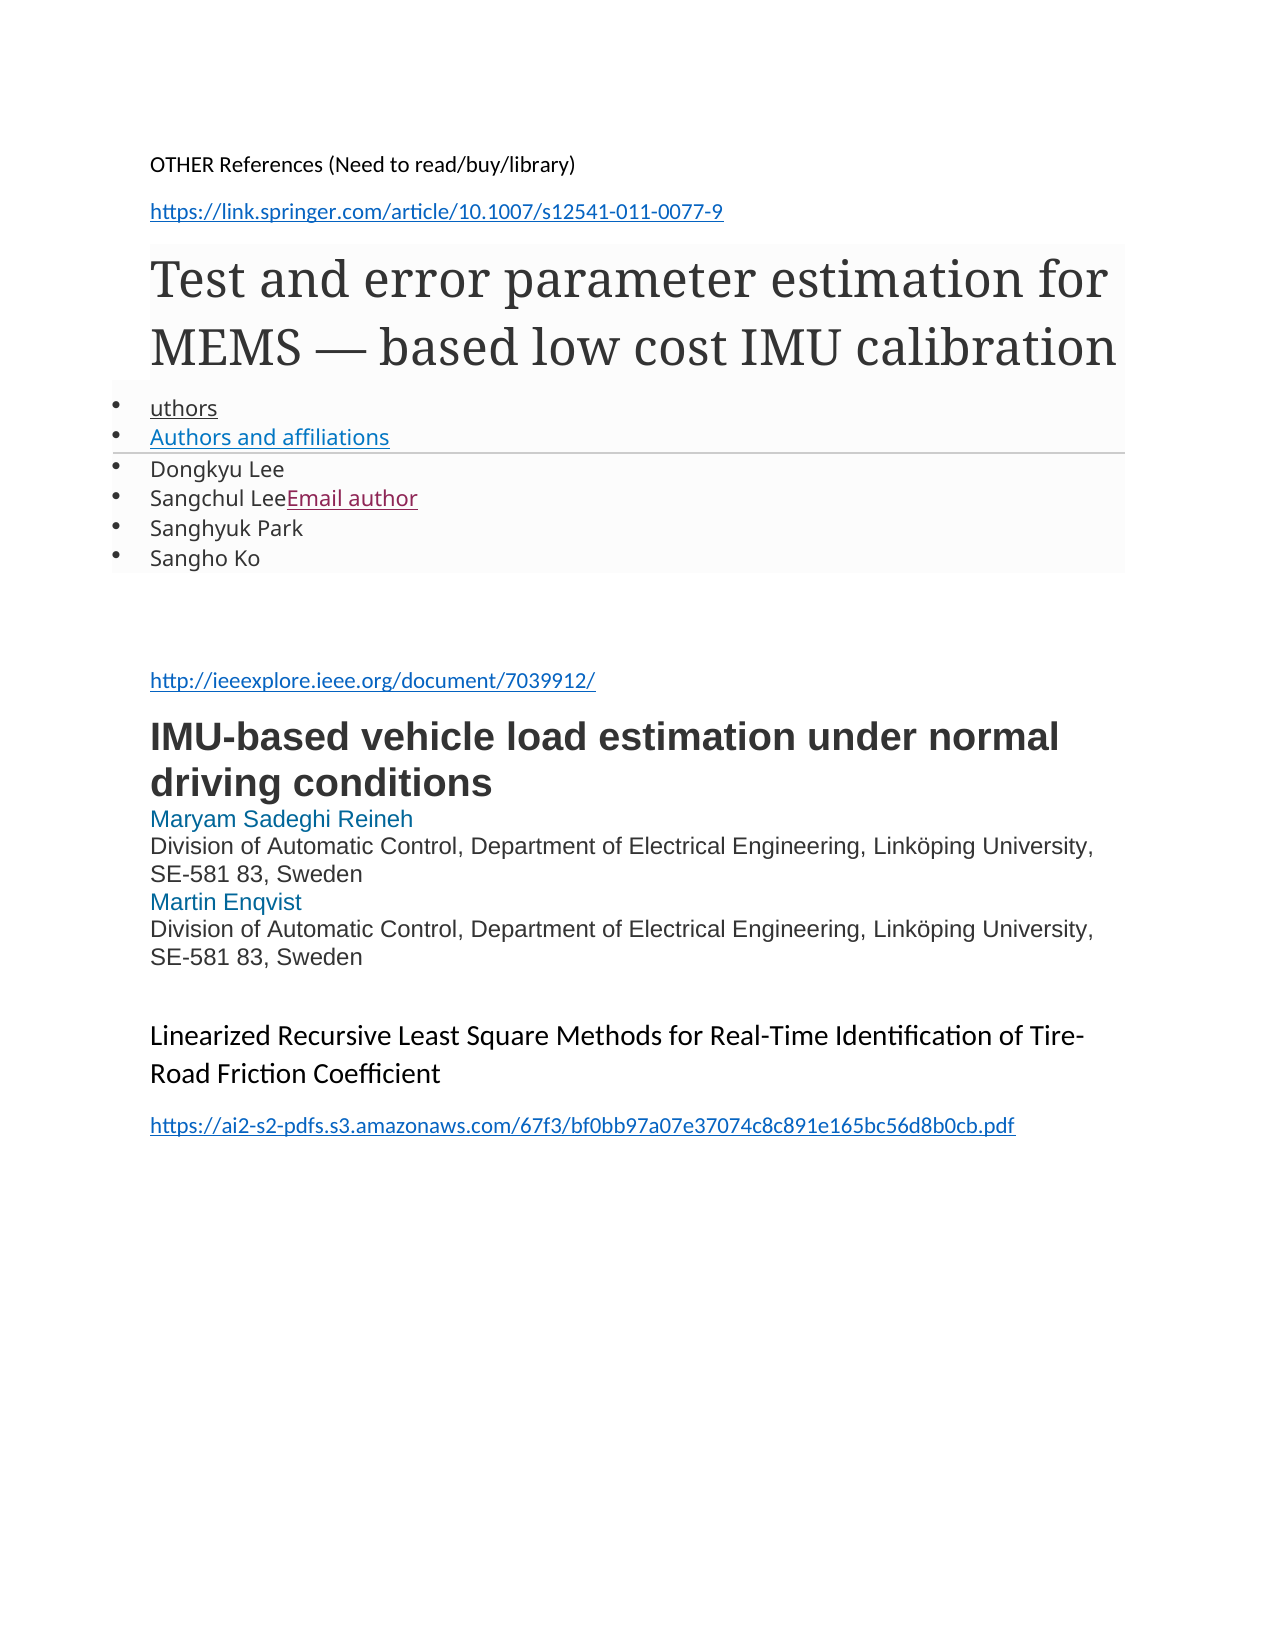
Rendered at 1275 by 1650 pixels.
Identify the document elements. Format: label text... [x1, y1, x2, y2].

text Maryam Sadeghi Reineh [150, 805, 1125, 832]
text https://link.springer.com/article/10.1007/s12541-011-0077-9 [150, 197, 1125, 225]
text Martin Enqvist [150, 887, 1125, 915]
list Sangho Ko [112, 543, 1125, 573]
list uthors [112, 392, 1125, 422]
list Sangchul LeeEmail author [112, 483, 1125, 513]
text Linearized Recursive Least Square Methods for Real-Time Identification of Tire-Road Friction Coefficient [150, 1017, 1125, 1091]
text Division of Automatic Control, Department of Electrical Engineering, Linköping University, SE-581 83, Sweden [150, 832, 1125, 887]
text https://ai2-s2-pdfs.s3.amazonaws.com/67f3/bf0bb97a07e37074c8c891e165bc56d8b0cb.pdf [150, 1111, 1125, 1139]
list Dongkyu Lee [112, 454, 1125, 483]
text Test and error parameter estimation for MEMS — based low cost IMU calibration [150, 244, 1125, 380]
text Division of Automatic Control, Department of Electrical Engineering, Linköping University, SE-581 83, Sweden [150, 915, 1125, 970]
text OTHER References (Need to read/buy/library) [150, 150, 1125, 178]
text http://ieeexplore.ieee.org/document/7039912/ [150, 667, 1125, 694]
list Authors and affiliations [112, 422, 1125, 454]
list Sanghyuk Park [112, 513, 1125, 543]
subtitle IMU-based vehicle load estimation under normal driving conditions [150, 713, 1109, 805]
